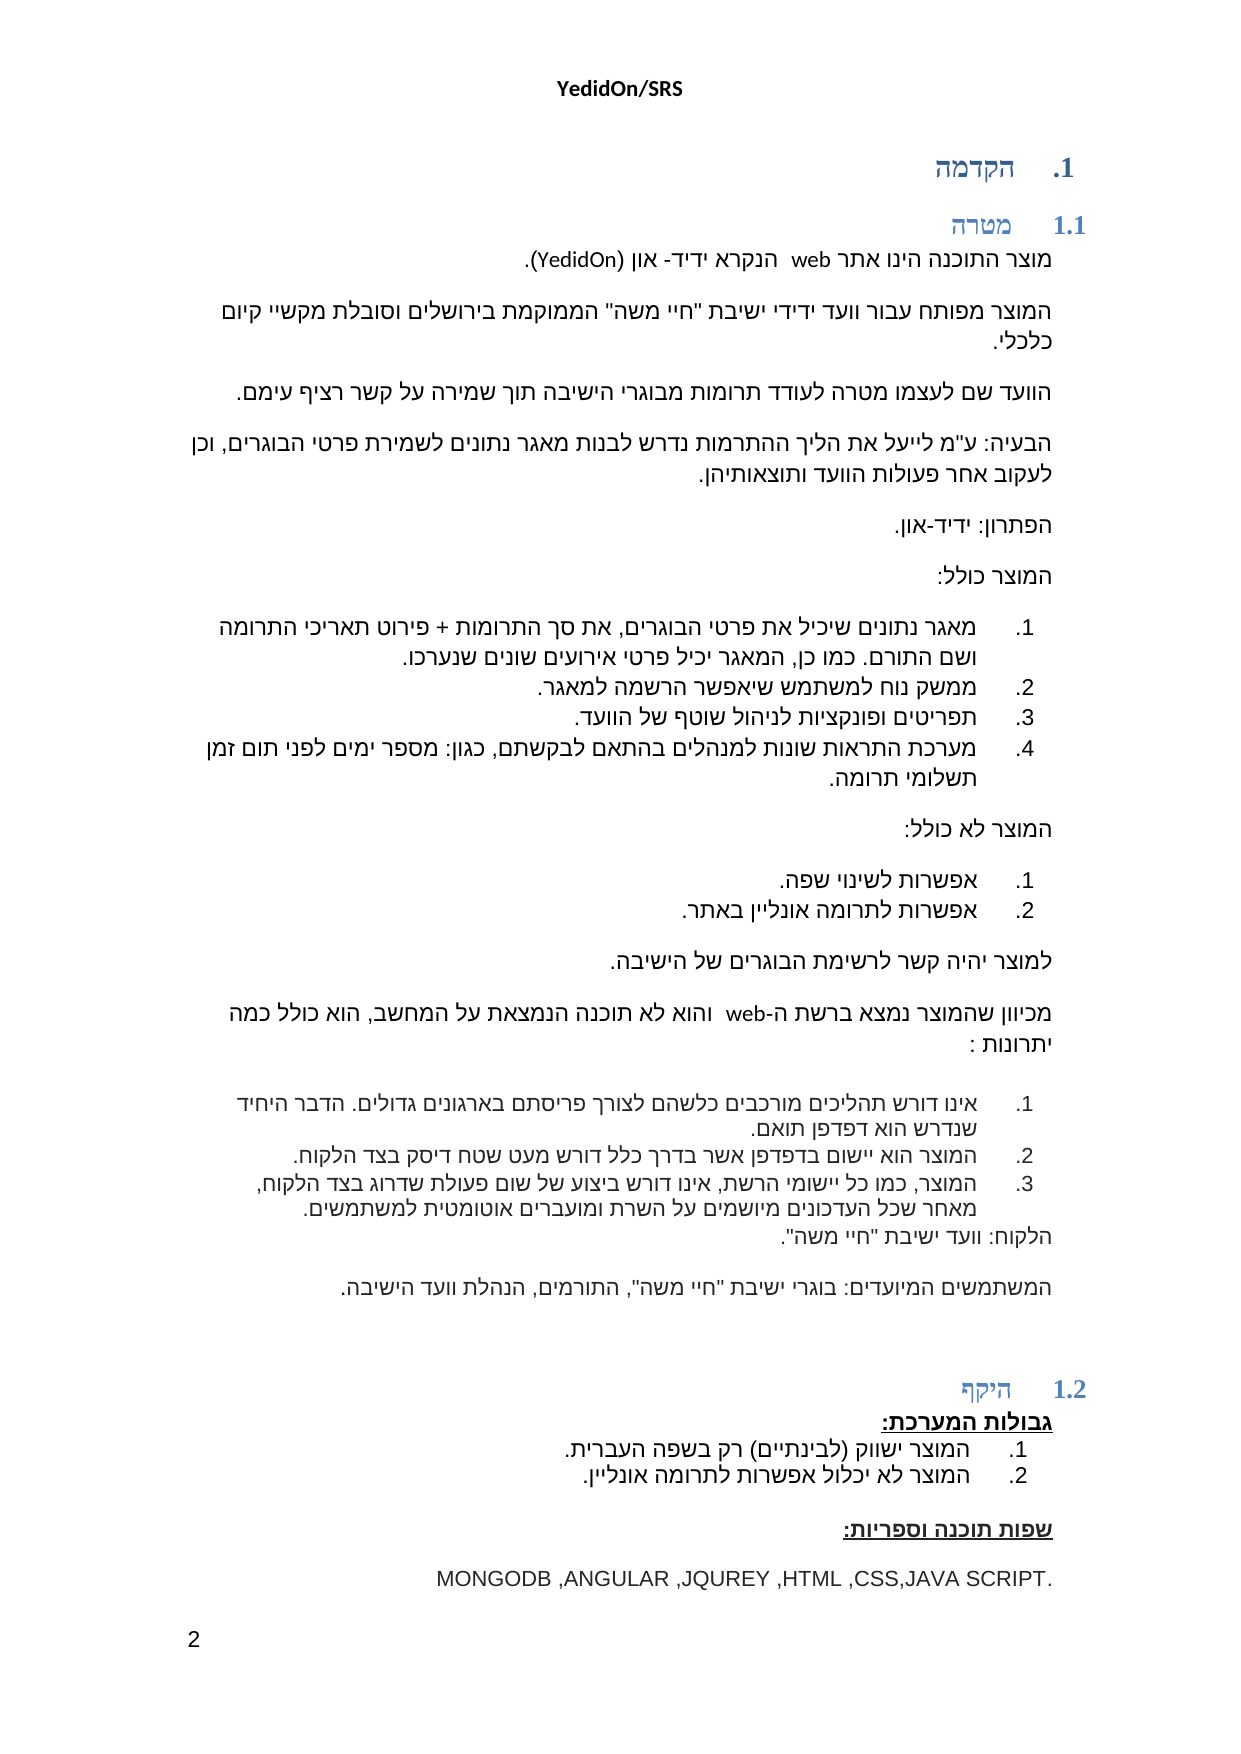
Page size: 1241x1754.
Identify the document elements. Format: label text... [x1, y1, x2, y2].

list המוצר הוא יישום בדפדפן אשר בדרך כלל דורש מעט שטח דיסק בצד הלקוח. [227, 1143, 1015, 1168]
subtitle מטרה [187, 209, 1053, 241]
text .MONGODB ,ANGULAR ,JQUREY ,HTML ,CSS,JAVA SCRIPT [187, 1566, 1053, 1591]
text הבעיה: ע"מ לייעל את הליך ההתרמות נדרש לבנות מאגר נתונים לשמירת פרטי הבוגרים, וכן לעקוב אחר פעולות הוועד ותוצאותיהן. [187, 430, 1053, 487]
text שפות תוכנה וספריות: [187, 1516, 1053, 1542]
list אפשרות לתרומה אונליין באתר. [187, 897, 1015, 923]
list המוצר לא יכלול אפשרות לתרומה אונליין. [187, 1462, 1008, 1488]
list המוצר, כמו כל יישומי הרשת, אינו דורש ביצוע של שום פעולת שדרוג בצד הלקוח, מאחר שכל העדכונים מיושמים על השרת ומועברים אוטומטית למשתמשים. [227, 1171, 1015, 1221]
list תפריטים ופונקציות לניהול שוטף של הוועד. [187, 704, 1015, 731]
list המוצר ישווק (לבינתיים) רק בשפה העברית. [187, 1436, 1008, 1462]
list אינו דורש תהליכים מורכבים כלשהם לצורך פריסתם בארגונים גדולים. הדבר היחיד שנדרש הוא דפדפן תואם. [227, 1090, 1015, 1141]
list ממשק נוח למשתמש שיאפשר הרשמה למאגר. [187, 674, 1015, 701]
text המוצר לא כולל: [187, 816, 1053, 842]
list מערכת התראות שונות למנהלים בהתאם לבקשתם, כגון: מספר ימים לפני תום זמן תשלומי תרומה. [187, 734, 1015, 791]
text המוצר כולל: [187, 563, 1053, 589]
text מכיוון שהמוצר נמצא ברשת ה-web והוא לא תוכנה הנמצאת על המחשב, הוא כולל כמה יתרונות : [187, 999, 1053, 1057]
text למוצר יהיה קשר לרשימת הבוגרים של הישיבה. [187, 948, 1053, 974]
subtitle היקף [187, 1374, 1053, 1405]
text המוצר מפותח עבור וועד ידידי ישיבת "חיי משה" הממוקמת בירושלים וסובלת מקשיי קיום כלכלי. [187, 298, 1053, 355]
text הלקוח: וועד ישיבת "חיי משה". [187, 1224, 1053, 1249]
text הוועד שם לעצמו מטרה לעודד תרומות מבוגרי הישיבה תוך שמירה על קשר רציף עימם. [187, 379, 1053, 406]
list מאגר נתונים שיכיל את פרטי הבוגרים, את סך התרומות + פירוט תאריכי התרומה ושם התורם. כמו כן, המאגר יכיל פרטי אירועים שונים שנערכו. [187, 614, 1015, 670]
list אפשרות לשינוי שפה. [187, 867, 1015, 893]
text הפתרון: ידיד-און. [187, 512, 1053, 538]
text מוצר התוכנה הינו אתר web הנקרא ידיד- און (YedidOn). [187, 245, 1053, 273]
text גבולות המערכת: [187, 1409, 1053, 1436]
subtitle הקדמה [187, 150, 1053, 183]
text המשתמשים המיועדים: בוגרי ישיבת "חיי משה", התורמים, הנהלת וועד הישיבה. [187, 1274, 1053, 1300]
